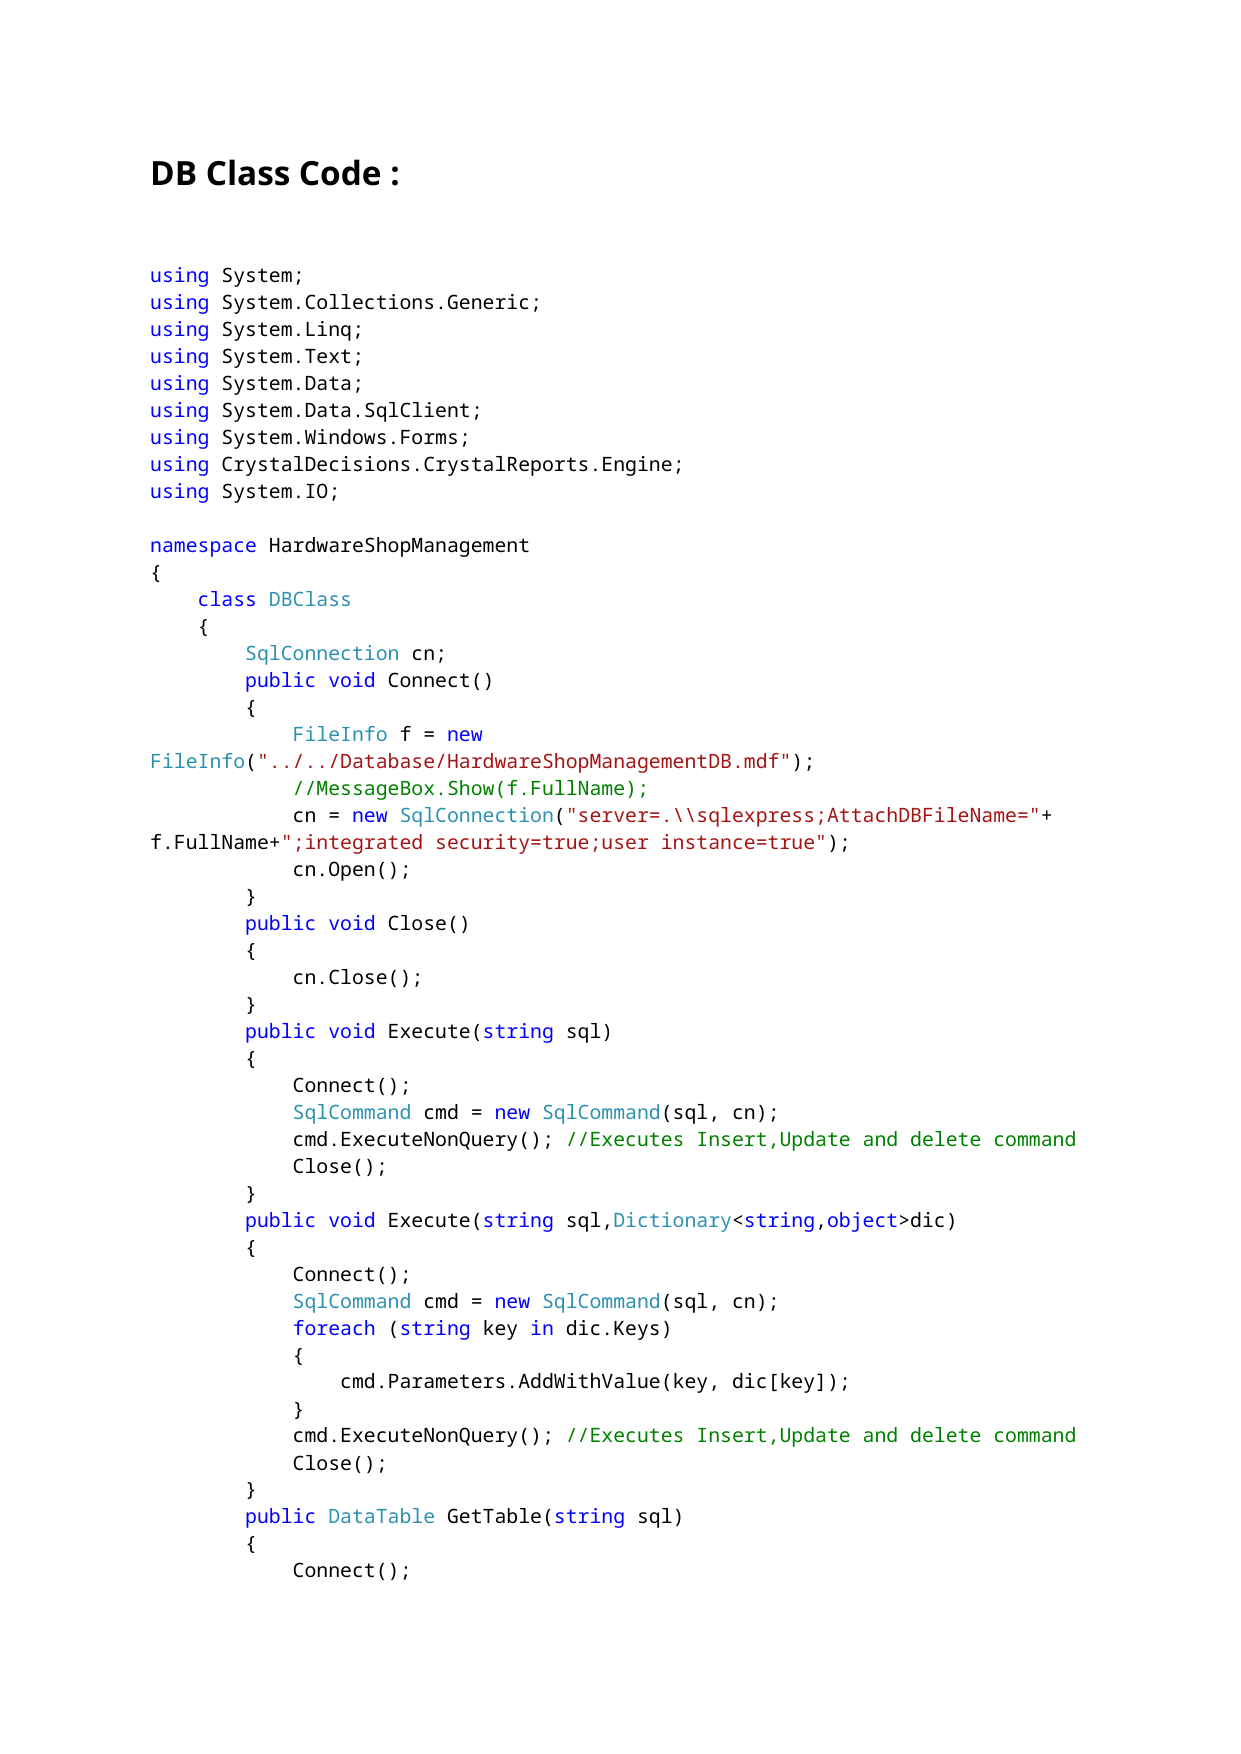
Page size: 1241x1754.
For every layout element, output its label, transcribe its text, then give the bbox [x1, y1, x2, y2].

text cn = new SqlConnection("server=.\\sqlexpress;AttachDBFileName="+ f.FullName+";integrated security=true;user instance=true"); [150, 801, 1090, 855]
text SqlCommand cmd = new SqlCommand(sql, cn); [150, 1287, 1090, 1314]
text public DataTable GetTable(string sql) [150, 1503, 1090, 1530]
text using System.Collections.Generic; [150, 289, 1090, 316]
text //MessageBox.Show(f.FullName); [150, 774, 1090, 801]
text } [150, 1395, 1090, 1422]
text Connect(); [150, 1557, 1090, 1584]
text using System.Data; [150, 369, 1090, 397]
text { [150, 1530, 1090, 1557]
text Close(); [150, 1449, 1090, 1476]
text using System.IO; [150, 477, 1090, 504]
text FileInfo f = new FileInfo("../../Database/HardwareShopManagementDB.mdf"); [150, 720, 1090, 774]
text SqlCommand cmd = new SqlCommand(sql, cn); [150, 1098, 1090, 1125]
text Close(); [150, 1152, 1090, 1179]
text public void Connect() [150, 666, 1090, 693]
text using System.Text; [150, 343, 1090, 369]
text { [150, 558, 1090, 585]
text cn.Close(); [150, 963, 1090, 990]
text } [150, 1476, 1090, 1503]
text { [150, 1341, 1090, 1368]
text cmd.ExecuteNonQuery(); //Executes Insert,Update and delete command [150, 1125, 1090, 1152]
text public void Execute(string sql) [150, 1017, 1090, 1044]
text { [150, 1044, 1090, 1071]
text using System.Windows.Forms; [150, 423, 1090, 451]
text DB Class Code : [150, 150, 1090, 195]
text using System; [150, 262, 1090, 289]
text } [150, 882, 1090, 909]
text } [150, 990, 1090, 1017]
text } [150, 1179, 1090, 1206]
text foreach (string key in dic.Keys) [150, 1314, 1090, 1341]
text cmd.Parameters.AddWithValue(key, dic[key]); [150, 1368, 1090, 1395]
text public void Close() [150, 909, 1090, 936]
text namespace HardwareShopManagement [150, 531, 1090, 558]
text class DBClass [150, 585, 1090, 612]
text using CrystalDecisions.CrystalReports.Engine; [150, 451, 1090, 477]
text Connect(); [150, 1071, 1090, 1098]
text public void Execute(string sql,Dictionary<string,object>dic) [150, 1206, 1090, 1233]
text { [150, 693, 1090, 720]
text Connect(); [150, 1260, 1090, 1287]
text SqlConnection cn; [150, 639, 1090, 666]
text { [150, 936, 1090, 963]
text cn.Open(); [150, 855, 1090, 882]
text { [150, 1233, 1090, 1260]
text { [150, 612, 1090, 639]
text cmd.ExecuteNonQuery(); //Executes Insert,Update and delete command [150, 1422, 1090, 1449]
text using System.Data.SqlClient; [150, 397, 1090, 423]
text using System.Linq; [150, 316, 1090, 343]
